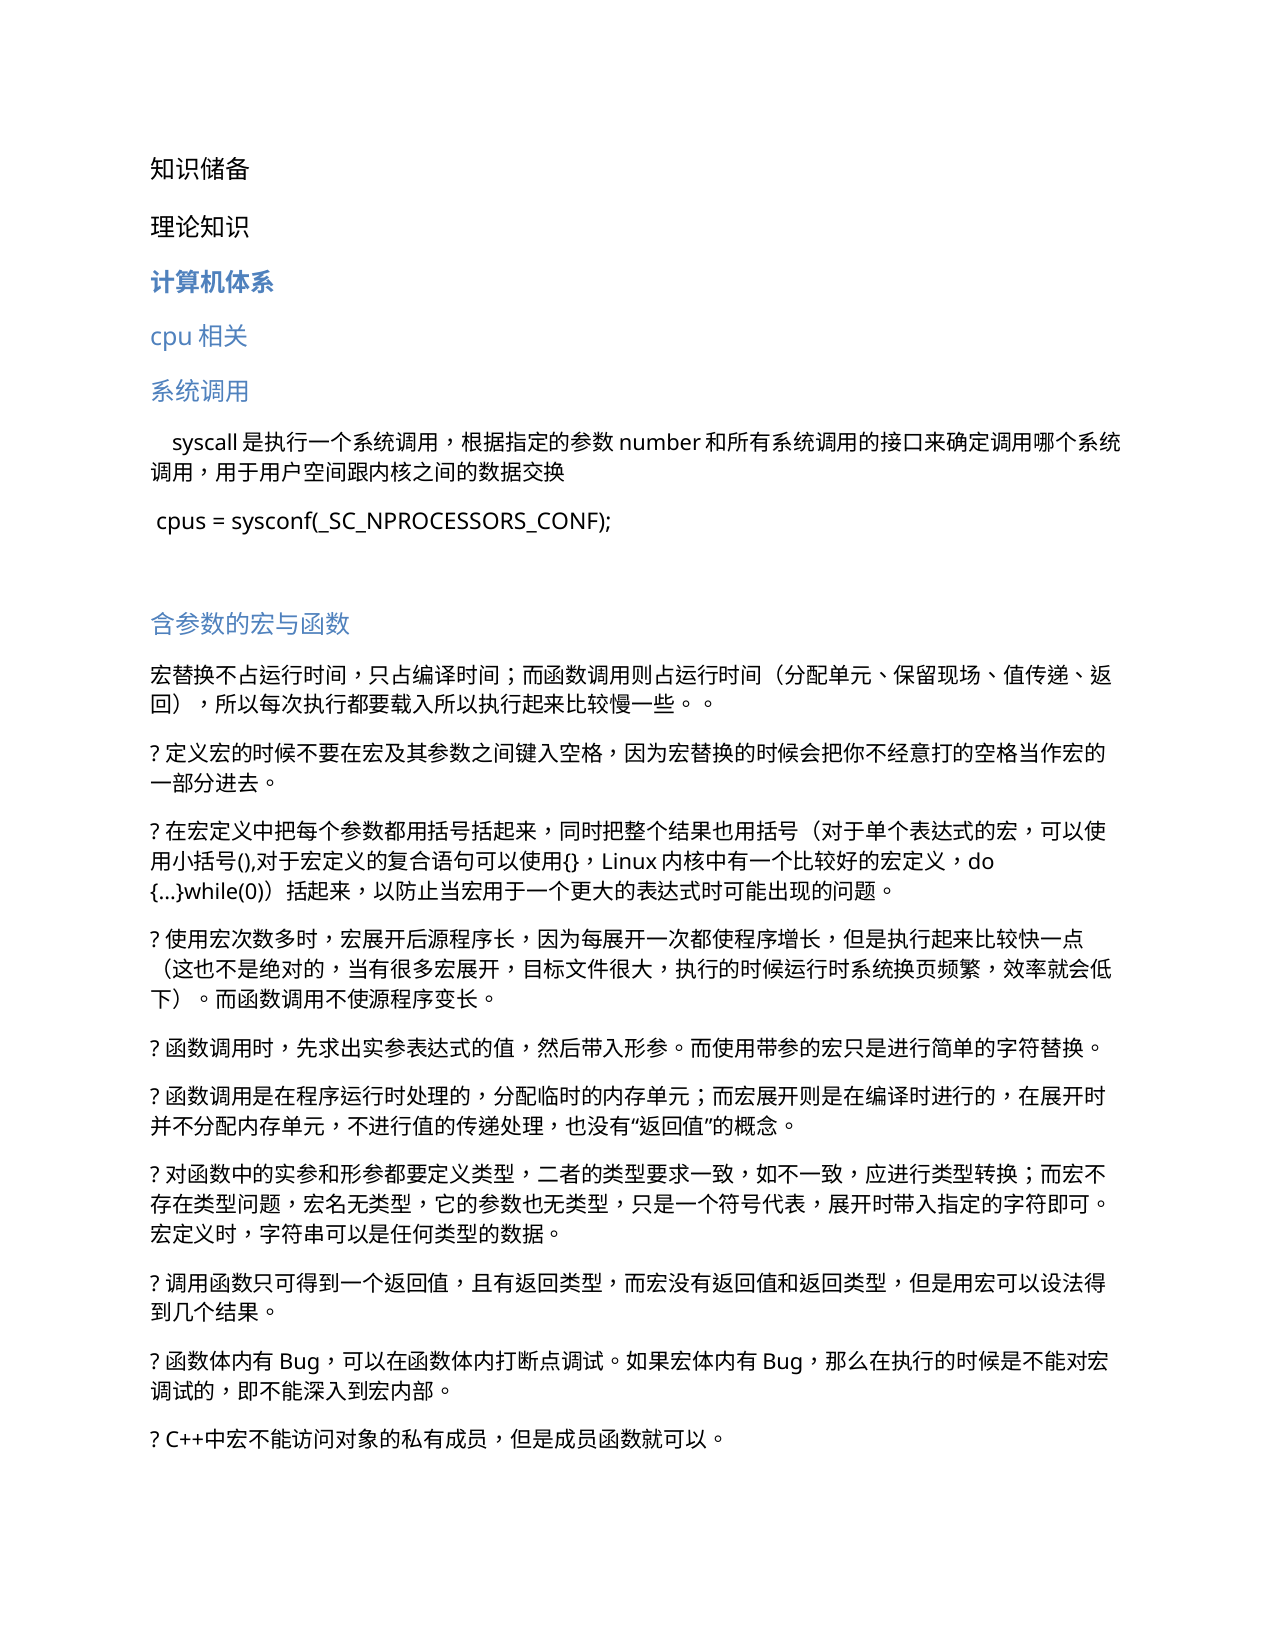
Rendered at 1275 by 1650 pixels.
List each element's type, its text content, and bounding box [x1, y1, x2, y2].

subtitle 系统调用 [150, 374, 1125, 408]
text ? 对函数中的实参和形参都要定义类型，二者的类型要求一致，如不一致，应进行类型转换；而宏不存在类型问题，宏名无类型，它的参数也无类型，只是一个符号代表，展开时带入指定的字符即可。宏定义时，字符串可以是任何类型的数据。 [150, 1159, 1125, 1249]
text cpus = sysconf(_SC_NPROCESSORS_CONF); [150, 505, 1125, 536]
text ? 定义宏的时候不要在宏及其参数之间键入空格，因为宏替换的时候会把你不经意打的空格当作宏的一部分进去。 [150, 738, 1125, 797]
text 知识储备 [150, 150, 1125, 186]
text ? 调用函数只可得到一个返回值，且有返回类型，而宏没有返回值和返回类型，但是用宏可以设法得到几个结果。 [150, 1267, 1125, 1327]
subtitle cpu相关 [150, 319, 1125, 353]
text ? 函数调用时，先求出实参表达式的值，然后带入形参。而使用带参的宏只是进行简单的字符替换。 [150, 1032, 1125, 1062]
subtitle 计算机体系 [150, 264, 1125, 298]
text syscall是执行一个系统调用，根据指定的参数number和所有系统调用的接口来确定调用哪个系统调用，用于用户空间跟内核之间的数据交换 [150, 427, 1125, 486]
text ? 在宏定义中把每个参数都用括号括起来，同时把整个结果也用括号（对于单个表达式的宏，可以使用小括号(),对于宏定义的复合语句可以使用{}，Linux内核中有一个比较好的宏定义，do {…}while(0)）括起来，以防止当宏用于一个更大的表达式时可能出现的问题。 [150, 816, 1125, 906]
text ? 函数体内有Bug，可以在函数体内打断点调试。如果宏体内有Bug，那么在执行的时候是不能对宏调试的，即不能深入到宏内部。 [150, 1346, 1125, 1405]
text ? 使用宏次数多时，宏展开后源程序长，因为每展开一次都使程序增长，但是执行起来比较快一点（这也不是绝对的，当有很多宏展开，目标文件很大，执行的时候运行时系统换页频繁，效率就会低下）。而函数调用不使源程序变长。 [150, 924, 1125, 1014]
text 理论知识 [150, 207, 1125, 243]
text ? 函数调用是在程序运行时处理的，分配临时的内存单元；而宏展开则是在编译时进行的，在展开时并不分配内存单元，不进行值的传递处理，也没有“返回值”的概念。 [150, 1081, 1125, 1141]
text 宏替换不占运行时间，只占编译时间；而函数调用则占运行时间（分配单元、保留现场、值传递、返回），所以每次执行都要载入所以执行起来比较慢一些。。 [150, 659, 1125, 719]
subtitle 含参数的宏与函数 [150, 607, 1125, 641]
text ? C++中宏不能访问对象的私有成员，但是成员函数就可以。 [150, 1424, 1125, 1454]
